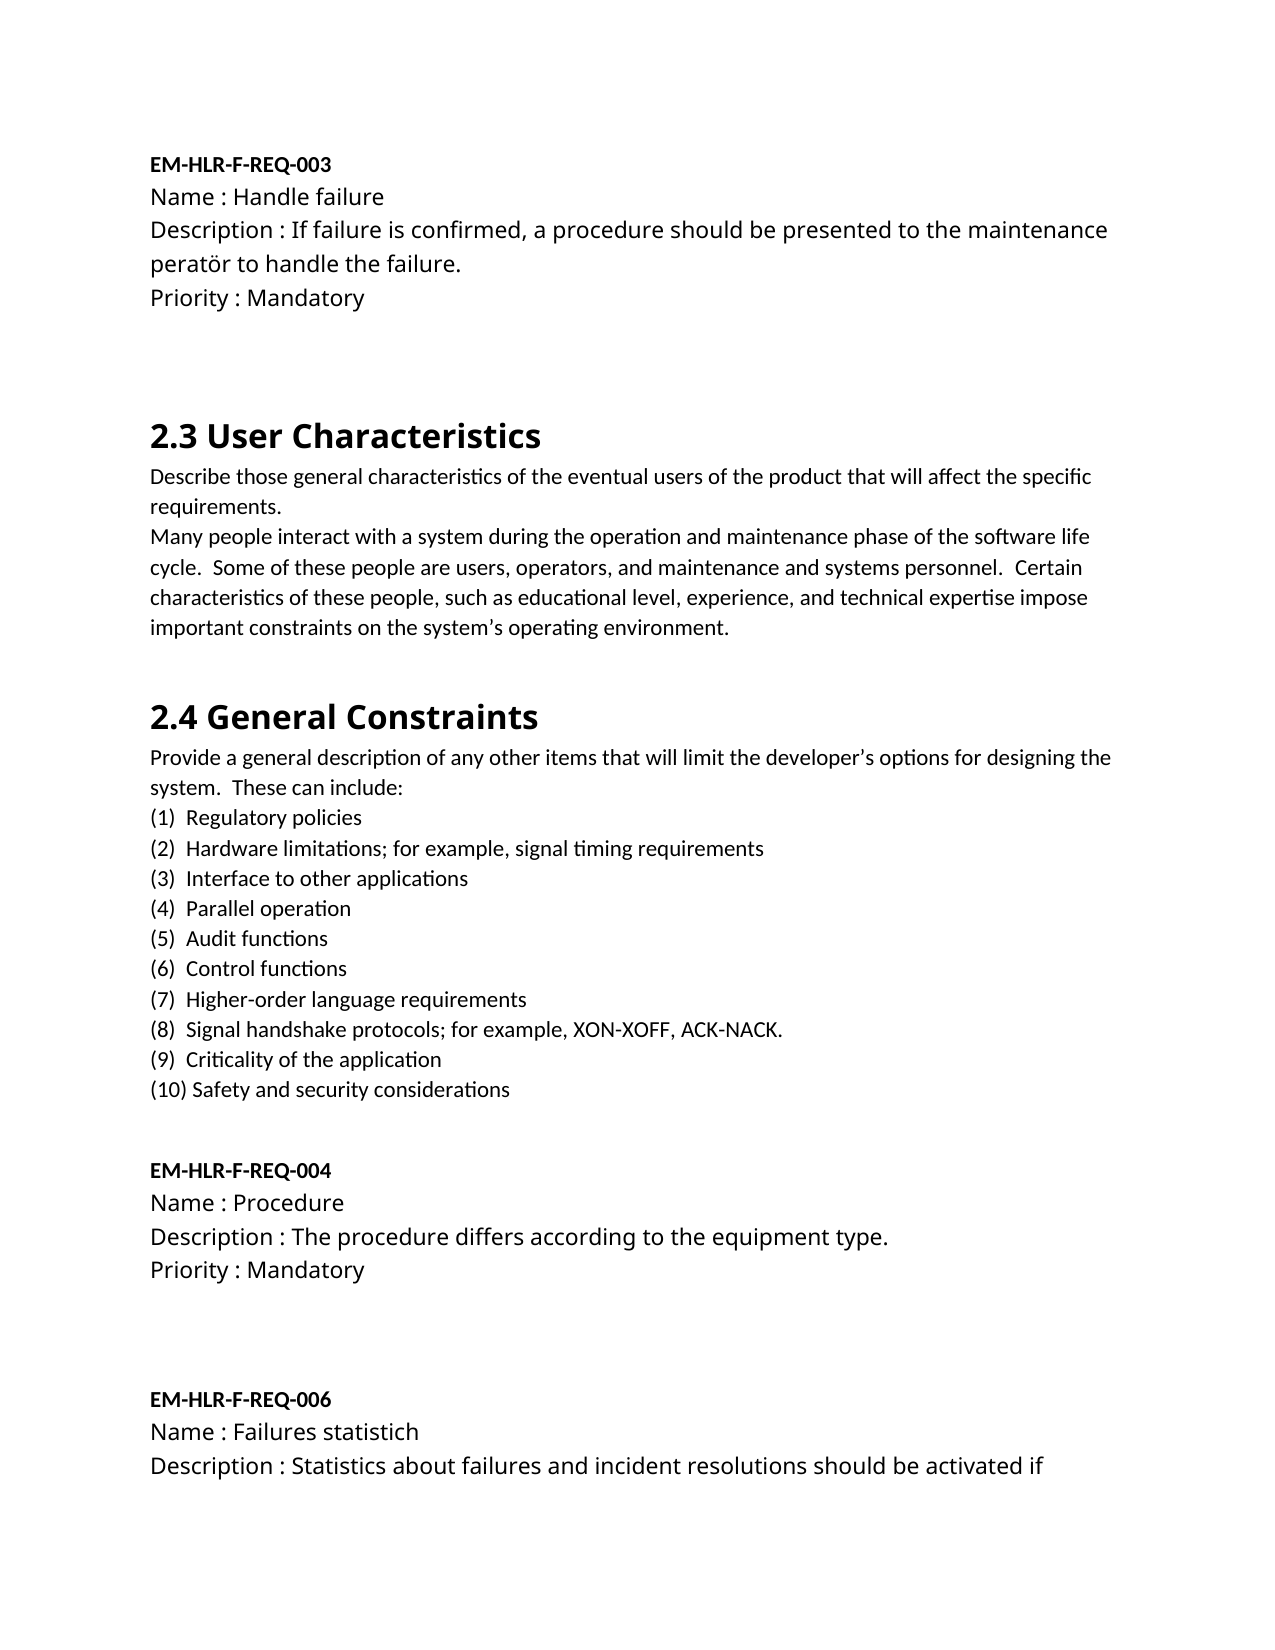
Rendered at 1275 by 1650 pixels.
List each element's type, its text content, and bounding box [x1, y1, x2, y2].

subtitle 2.3 User Characteristics [150, 413, 1125, 458]
text Describe those general characteristics of the eventual users of the product that will affect the specific requirements. Many people interact with a system during the operation and maintenance phase of the software life cycle. Some of these people are users, operators, and maintenance and systems personnel. Certain characteristics of these people, such as educational level, experience, and technical expertise impose important constraints on the system’s operating environment. [150, 462, 1125, 675]
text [150, 1386, 1125, 1481]
text EM-HLR-F-REQ-003 Name : Handle failure Description : If failure is confirmed, a procedure should be presented to the maintenance peratör to handle the failure. Priority : Mandatory [150, 150, 1125, 313]
text Provide a general description of any other items that will limit the developer’s options for designing the system. These can include: (1) Regulatory policies (2) Hardware limitations; for example, signal timing requirements (3) Interface to other applications (4) Parallel operation (5) Audit functions (6) Control functions (7) Higher-order language requirements (8) Signal handshake protocols; for example, XON-XOFF, ACK-NACK. (9) Criticality of the application (10) Safety and security considerations [150, 743, 1125, 1137]
subtitle 2.4 General Constraints [150, 694, 1125, 739]
text EM-HLR-F-REQ-004 Name : Procedure Description : The procedure differs according to the equipment type. Priority : Mandatory [150, 1156, 1125, 1286]
